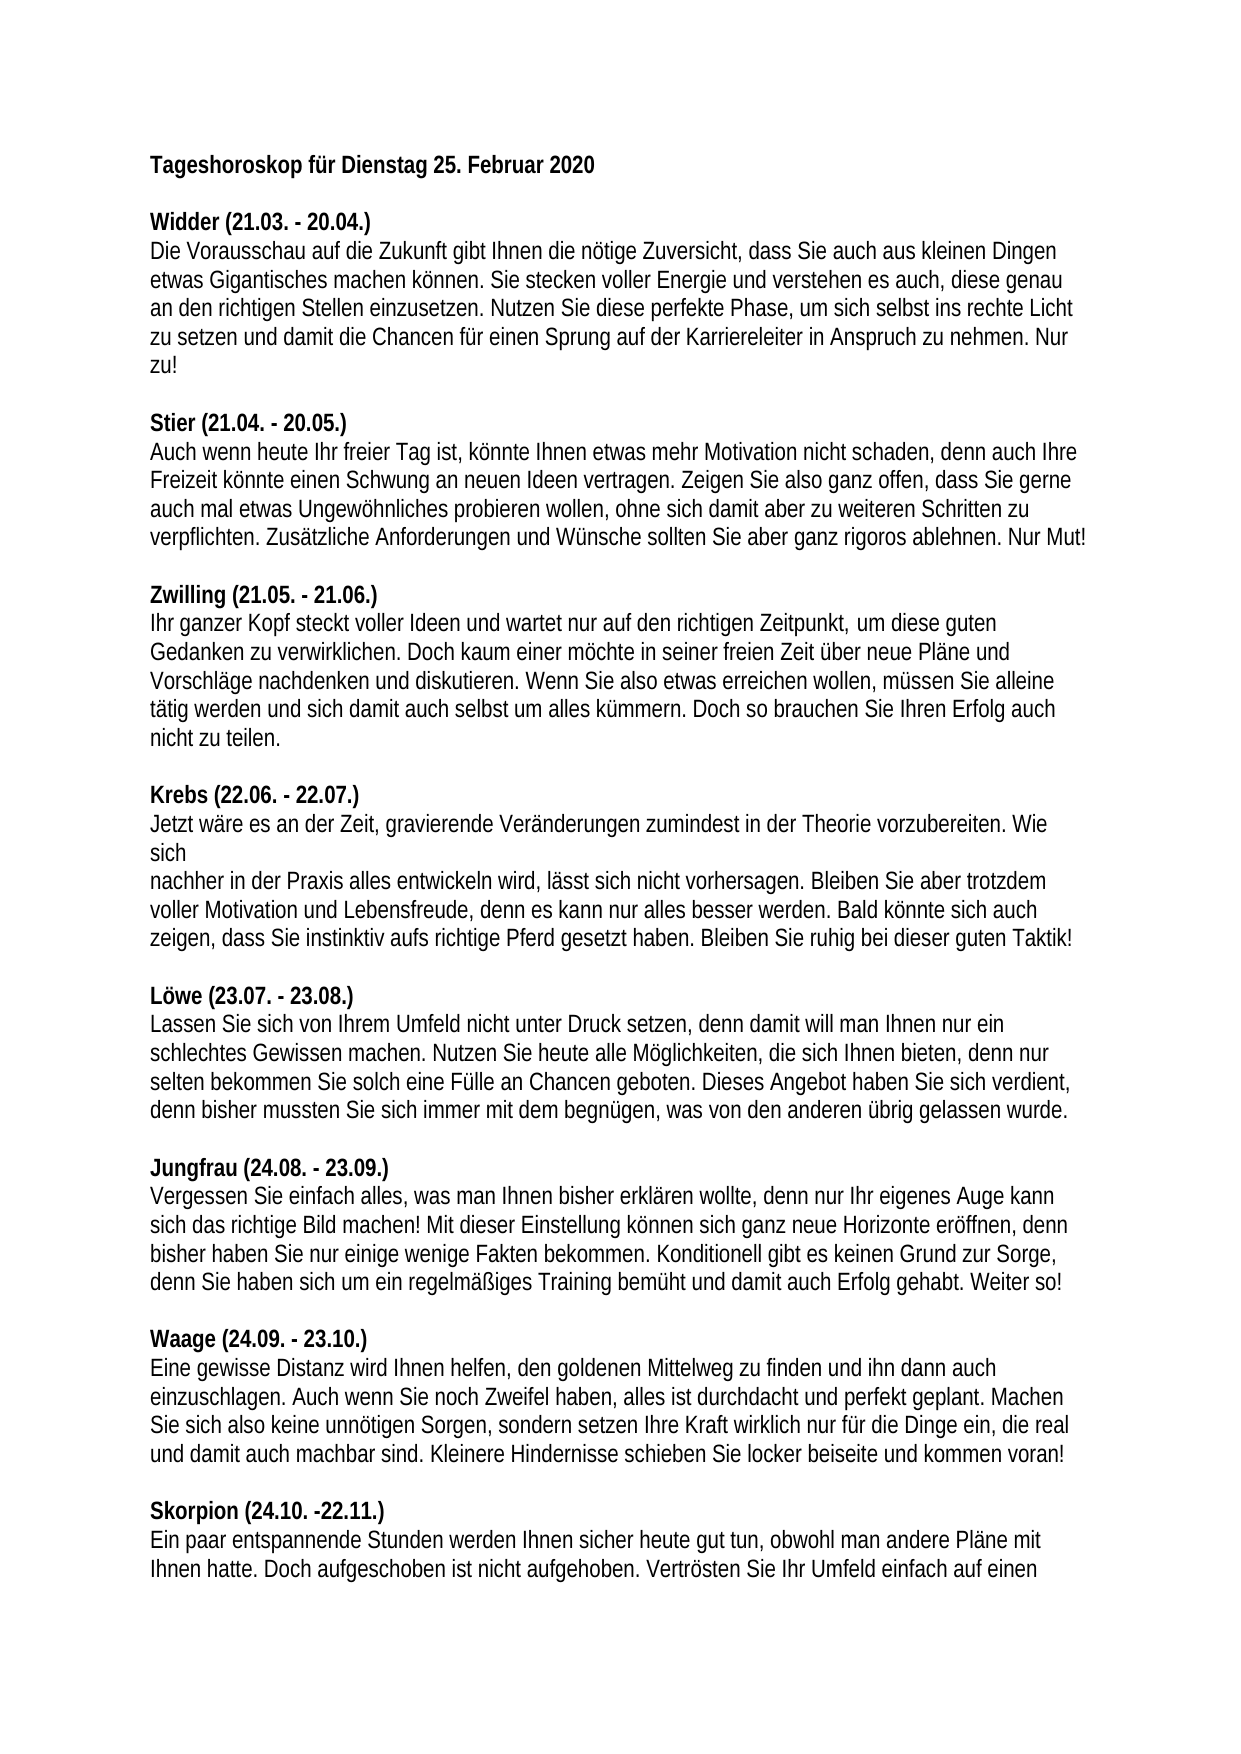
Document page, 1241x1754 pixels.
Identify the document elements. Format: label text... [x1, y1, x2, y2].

text Zwilling (21.05. - 21.06.) [150, 580, 1090, 608]
text Tageshoroskop für Dienstag 25. Februar 2020 [150, 150, 1090, 179]
text Stier (21.04. - 20.05.) [150, 408, 1090, 436]
text Löwe (23.07. - 23.08.) [150, 981, 1090, 1009]
text denn Sie haben sich um ein regelmäßiges Training bemüht und damit auch Erfolg gehabt. Weiter so! [150, 1267, 1090, 1296]
text auch mal etwas Ungewöhnliches probieren wollen, ohne sich damit aber zu weiteren Schritten zu [150, 494, 1090, 522]
text etwas Gigantisches machen können. Sie stecken voller Energie und verstehen es auch, diese genau an den richtigen Stellen einzusetzen. Nutzen Sie diese perfekte Phase, um sich selbst ins rechte Licht zu setzen und damit die Chancen für einen Sprung auf der Karriereleiter in Anspruch zu nehmen. Nur zu! [150, 264, 1090, 379]
text voller Motivation und Lebensfreude, denn es kann nur alles besser werden. Bald könnte sich auch [150, 895, 1090, 923]
text Jungfrau (24.08. - 23.09.) [150, 1153, 1090, 1181]
text zeigen, dass Sie instinktiv aufs richtige Pferd gesetzt haben. Bleiben Sie ruhig bei dieser guten Taktik! [150, 923, 1090, 952]
text Widder (21.03. - 20.04.) [150, 207, 1090, 236]
text Jetzt wäre es an der Zeit, gravierende Veränderungen zumindest in der Theorie vorzubereiten. Wie sich [150, 809, 1090, 866]
text denn bisher mussten Sie sich immer mit dem begnügen, was von den anderen übrig gelassen wurde. [150, 1095, 1090, 1124]
text Die Vorausschau auf die Zukunft gibt Ihnen die nötige Zuversicht, dass Sie auch aus kleinen Dingen [150, 236, 1090, 264]
text Vergessen Sie einfach alles, was man Ihnen bisher erklären wollte, denn nur Ihr eigenes Auge kann [150, 1181, 1090, 1210]
text nachher in der Praxis alles entwickeln wird, lässt sich nicht vorhersagen. Bleiben Sie aber trotzdem [150, 866, 1090, 895]
text Sie sich also keine unnötigen Sorgen, sondern setzen Ihre Kraft wirklich nur für die Dinge ein, die real [150, 1410, 1090, 1439]
text einzuschlagen. Auch wenn Sie noch Zweifel haben, alles ist durchdacht und perfekt geplant. Machen [150, 1382, 1090, 1410]
text bisher haben Sie nur einige wenige Fakten bekommen. Konditionell gibt es keinen Grund zur Sorge, [150, 1238, 1090, 1267]
text Ein paar entspannende Stunden werden Ihnen sicher heute gut tun, obwohl man andere Pläne mit [150, 1525, 1090, 1554]
text Lassen Sie sich von Ihrem Umfeld nicht unter Druck setzen, denn damit will man Ihnen nur ein [150, 1009, 1090, 1038]
text verpflichten. Zusätzliche Anforderungen und Wünsche sollten Sie aber ganz rigoros ablehnen. Nur Mut! [150, 522, 1090, 551]
text Ihnen hatte. Doch aufgeschoben ist nicht aufgehoben. Vertrösten Sie Ihr Umfeld einfach auf einen [150, 1554, 1090, 1582]
text Eine gewisse Distanz wird Ihnen helfen, den goldenen Mittelweg zu finden und ihn dann auch [150, 1353, 1090, 1382]
text Ihr ganzer Kopf steckt voller Ideen und wartet nur auf den richtigen Zeitpunkt, um diese guten Gedanken zu verwirklichen. Doch kaum einer möchte in seiner freien Zeit über neue Pläne und Vorschläge nachdenken und diskutieren. Wenn Sie also etwas erreichen wollen, müssen Sie alleine tätig werden und sich damit auch selbst um alles kümmern. Doch so brauchen Sie Ihren Erfolg auch nicht zu teilen. [150, 608, 1090, 752]
text und damit auch machbar sind. Kleinere Hindernisse schieben Sie locker beiseite und kommen voran! [150, 1439, 1090, 1468]
text Skorpion (24.10. -22.11.) [150, 1496, 1090, 1525]
text Waage (24.09. - 23.10.) [150, 1324, 1090, 1353]
text selten bekommen Sie solch eine Fülle an Chancen geboten. Dieses Angebot haben Sie sich verdient, [150, 1067, 1090, 1095]
text Auch wenn heute Ihr freier Tag ist, könnte Ihnen etwas mehr Motivation nicht schaden, denn auch Ihre [150, 436, 1090, 465]
text Krebs (22.06. - 22.07.) [150, 780, 1090, 809]
text sich das richtige Bild machen! Mit dieser Einstellung können sich ganz neue Horizonte eröffnen, denn [150, 1210, 1090, 1238]
text Freizeit könnte einen Schwung an neuen Ideen vertragen. Zeigen Sie also ganz offen, dass Sie gerne [150, 465, 1090, 494]
text schlechtes Gewissen machen. Nutzen Sie heute alle Möglichkeiten, die sich Ihnen bieten, denn nur [150, 1038, 1090, 1067]
